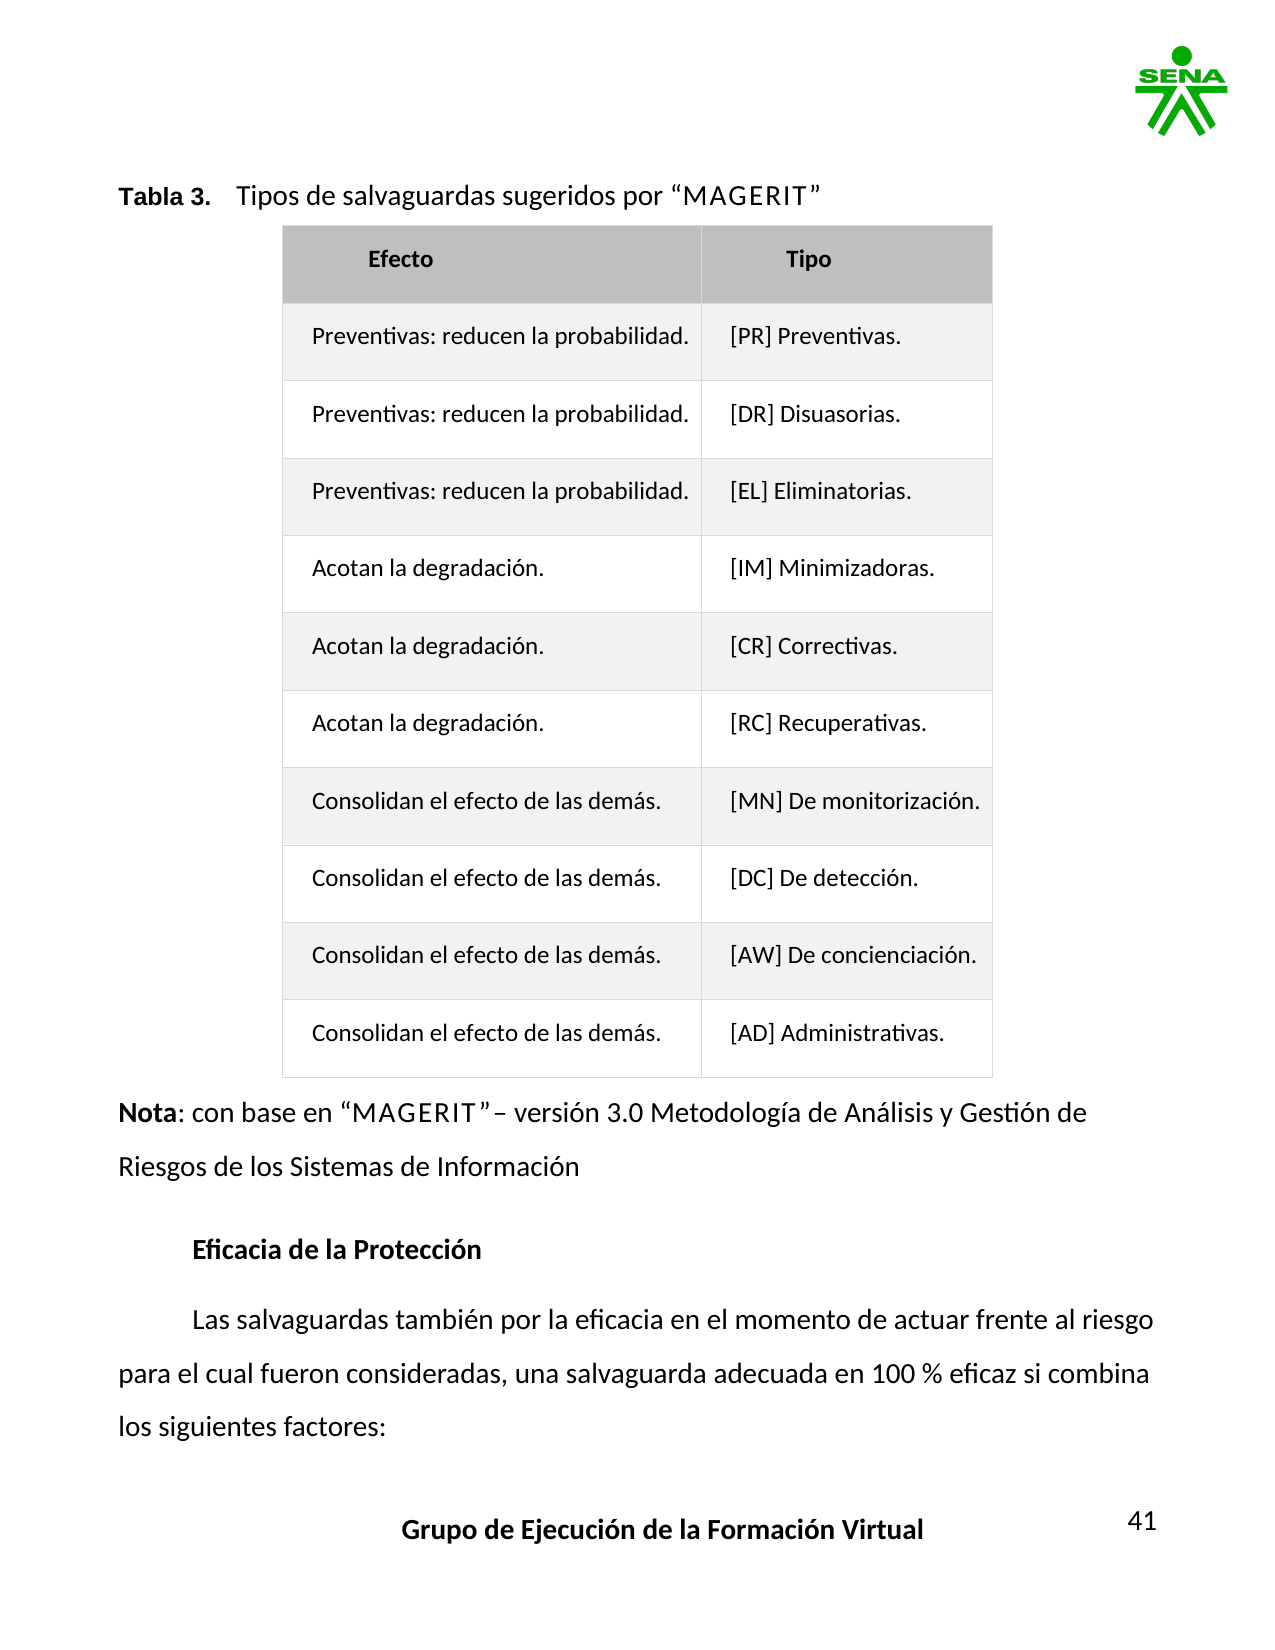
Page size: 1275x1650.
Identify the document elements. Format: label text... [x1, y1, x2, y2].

table_cell Acotan la degradación. [283, 613, 701, 690]
picture [1135, 46, 1228, 136]
table_header Efecto [283, 226, 701, 303]
table_cell [EL] Eliminatorias. [702, 459, 992, 535]
table_cell Consolidan el efecto de las demás. [283, 923, 701, 999]
table_cell Acotan la degradación. [283, 691, 701, 767]
table_cell [AW] De concienciación. [702, 923, 992, 999]
table_cell Acotan la degradación. [283, 536, 701, 612]
table_cell [PR] Preventivas. [702, 304, 992, 380]
table_cell [CR] Correctivas. [702, 613, 992, 690]
table_cell [DR] Disuasorias. [702, 381, 992, 457]
text Tipos de salvaguardas sugeridos por “MAGERIT” [118, 177, 1157, 213]
table_cell [MN] De monitorización. [702, 768, 992, 844]
table_cell Consolidan el efecto de las demás. [283, 768, 701, 844]
table_cell [DC] De detección. [702, 846, 992, 922]
table_cell [RC] Recuperativas. [702, 691, 992, 767]
table_header Tipo [702, 226, 992, 303]
table_cell [AD] Administrativas. [702, 1000, 992, 1077]
text Nota: con base en “MAGERIT”– versión 3.0 Metodología de Análisis y Gestión de Riesgos de los Sistemas de Información [118, 1094, 1157, 1183]
table_cell Consolidan el efecto de las demás. [283, 1000, 701, 1077]
text Las salvaguardas también por la eficacia en el momento de actuar frente al riesgo para el cual fueron consideradas, una salvaguarda adecuada en 100 % eficaz si combina los siguientes factores: [118, 1301, 1157, 1444]
table_cell Preventivas: reducen la probabilidad. [283, 381, 701, 457]
text Eficacia de la Protección [118, 1231, 1157, 1267]
table_cell Preventivas: reducen la probabilidad. [283, 304, 701, 380]
table_cell Consolidan el efecto de las demás. [283, 846, 701, 922]
table_cell Preventivas: reducen la probabilidad. [283, 459, 701, 535]
table_cell [IM] Minimizadoras. [702, 536, 992, 612]
